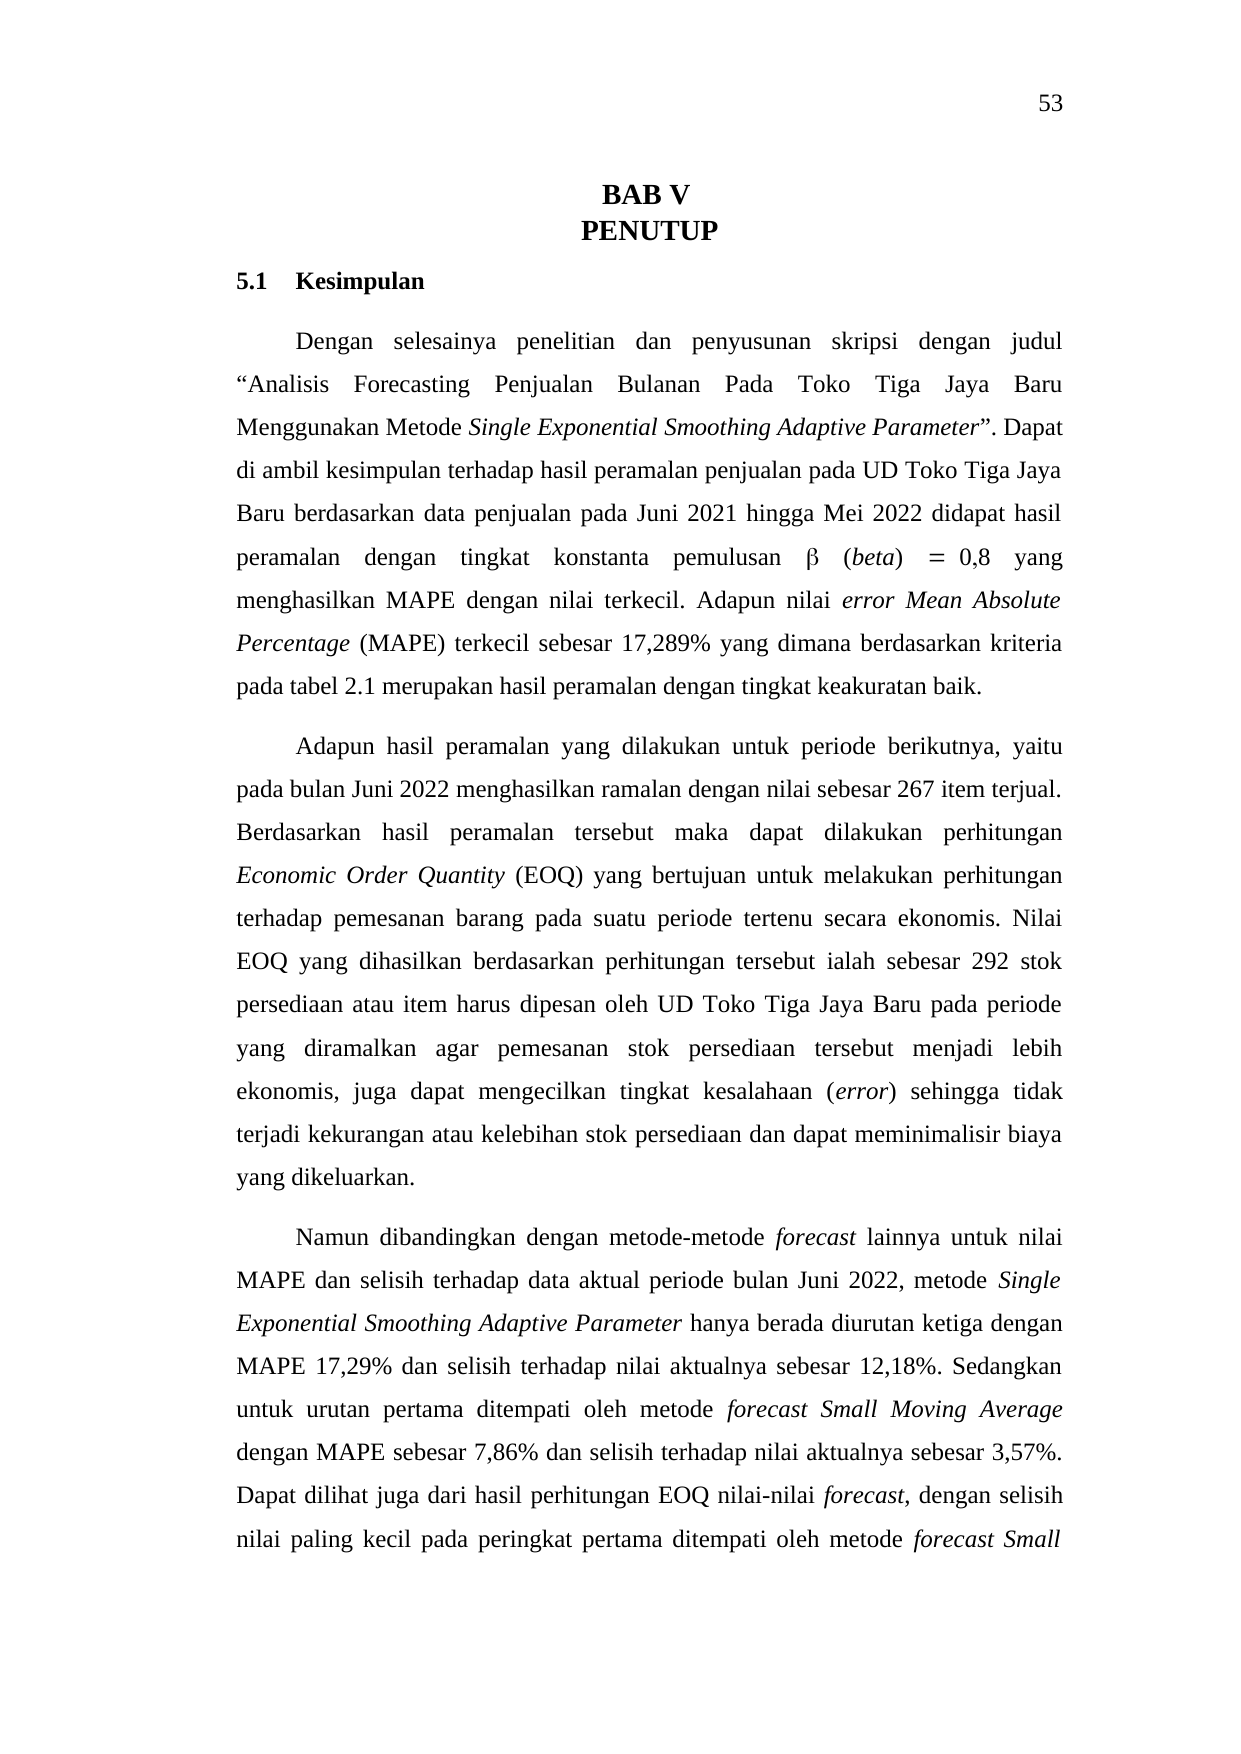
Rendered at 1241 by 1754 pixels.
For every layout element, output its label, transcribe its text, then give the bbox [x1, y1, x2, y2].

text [236, 1222, 1063, 1552]
text Dengan selesainya penelitian dan penyusunan skripsi dengan judul “Analisis Forecasting Penjualan Bulanan Pada Toko Tiga Jaya Baru Menggunakan Metode Single Exponential Smoothing Adaptive Parameter”. Dapat di ambil kesimpulan terhadap hasil peramalan penjualan pada UD Toko Tiga Jaya Baru berdasarkan data penjualan pada Juni 2021 hingga Mei 2022 didapat hasil peramalan dengan tingkat konstanta pemulusan (beta)  yang menghasilkan MAPE dengan nilai terkecil. Adapun nilai error Mean Absolute Percentage (MAPE) terkecil sebesar 17,289% yang dimana berdasarkan kriteria pada tabel 2.1 merupakan hasil peramalan dengan tingkat keakuratan baik. [236, 326, 1063, 700]
subtitle BAB V PENUTUP [236, 177, 1063, 247]
text Adapun hasil peramalan yang dilakukan untuk periode berikutnya, yaitu pada bulan Juni 2022 menghasilkan ramalan dengan nilai sebesar 267 item terjual. Berdasarkan hasil peramalan tersebut maka dapat dilakukan perhitungan Economic Order Quantity (EOQ) yang bertujuan untuk melakukan perhitungan terhadap pemesanan barang pada suatu periode tertenu secara ekonomis. Nilai EOQ yang dihasilkan berdasarkan perhitungan tersebut ialah sebesar 292 stok persediaan atau item harus dipesan oleh UD Toko Tiga Jaya Baru pada periode yang diramalkan agar pemesanan stok persediaan tersebut menjadi lebih ekonomis, juga dapat mengecilkan tingkat kesalahaan (error) sehingga tidak terjadi kekurangan atau kelebihan stok persediaan dan dapat meminimalisir biaya yang dikeluarkan. [236, 731, 1063, 1191]
subtitle 5.1 Kesimpulan [236, 266, 1063, 295]
